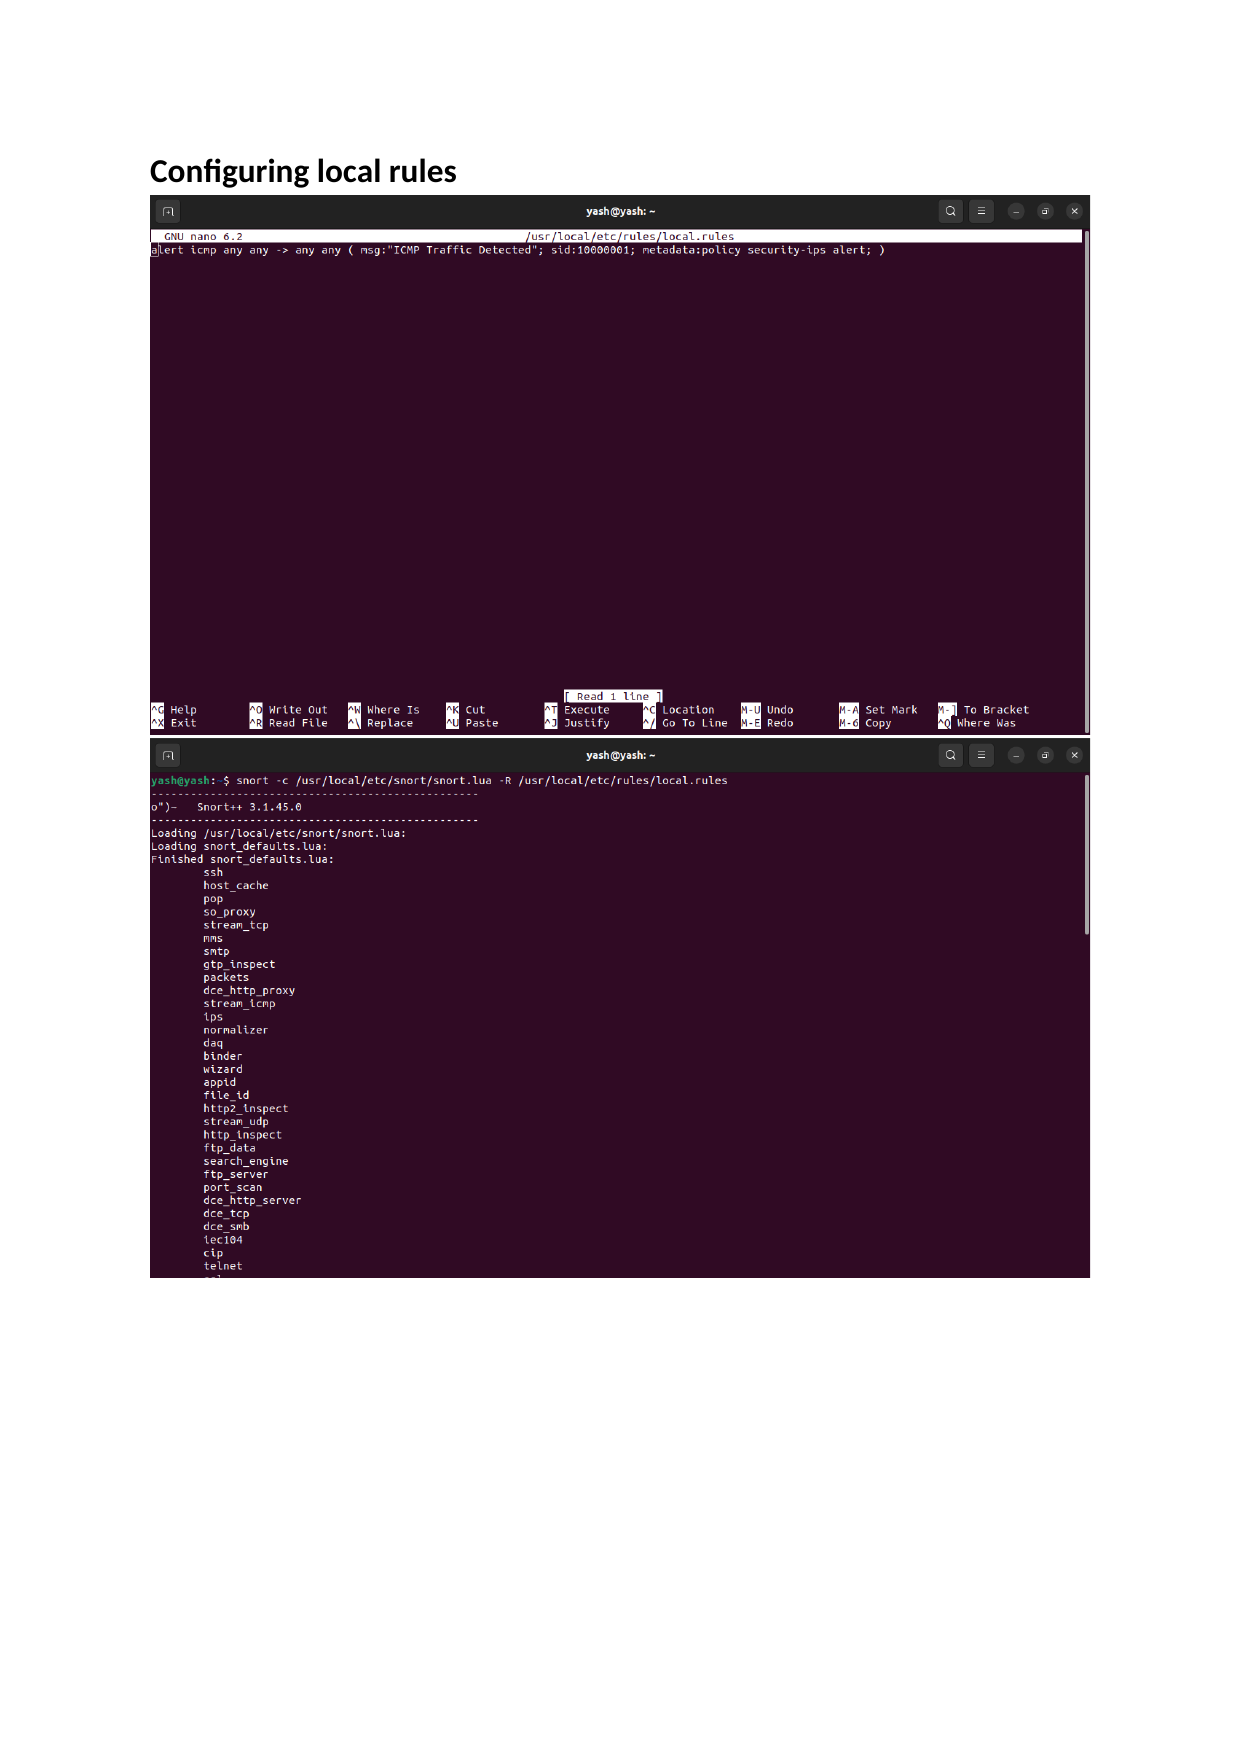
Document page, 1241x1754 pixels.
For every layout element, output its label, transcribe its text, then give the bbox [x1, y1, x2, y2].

picture [150, 738, 1091, 1278]
text Configuring local rules [150, 150, 1090, 195]
picture [150, 195, 1091, 735]
